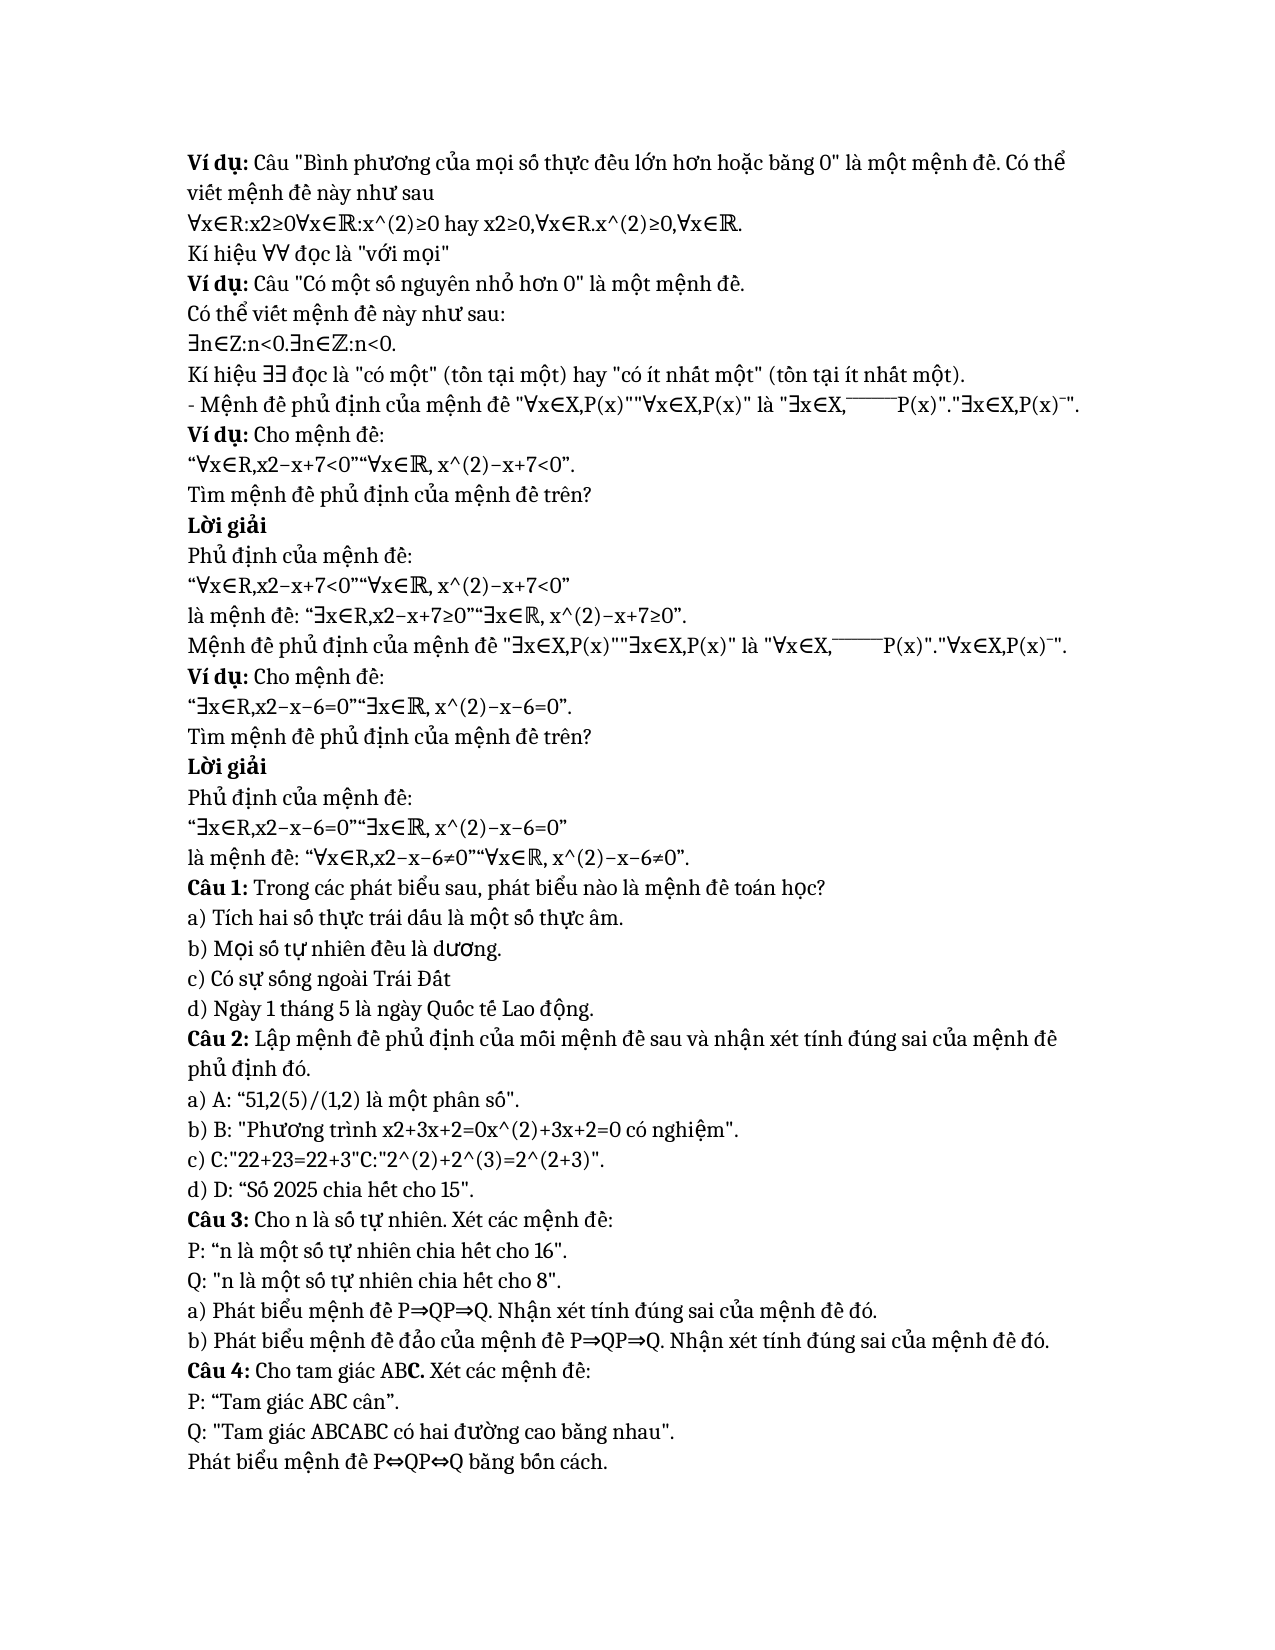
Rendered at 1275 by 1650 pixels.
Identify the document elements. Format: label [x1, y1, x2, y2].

text [187, 150, 1087, 1475]
